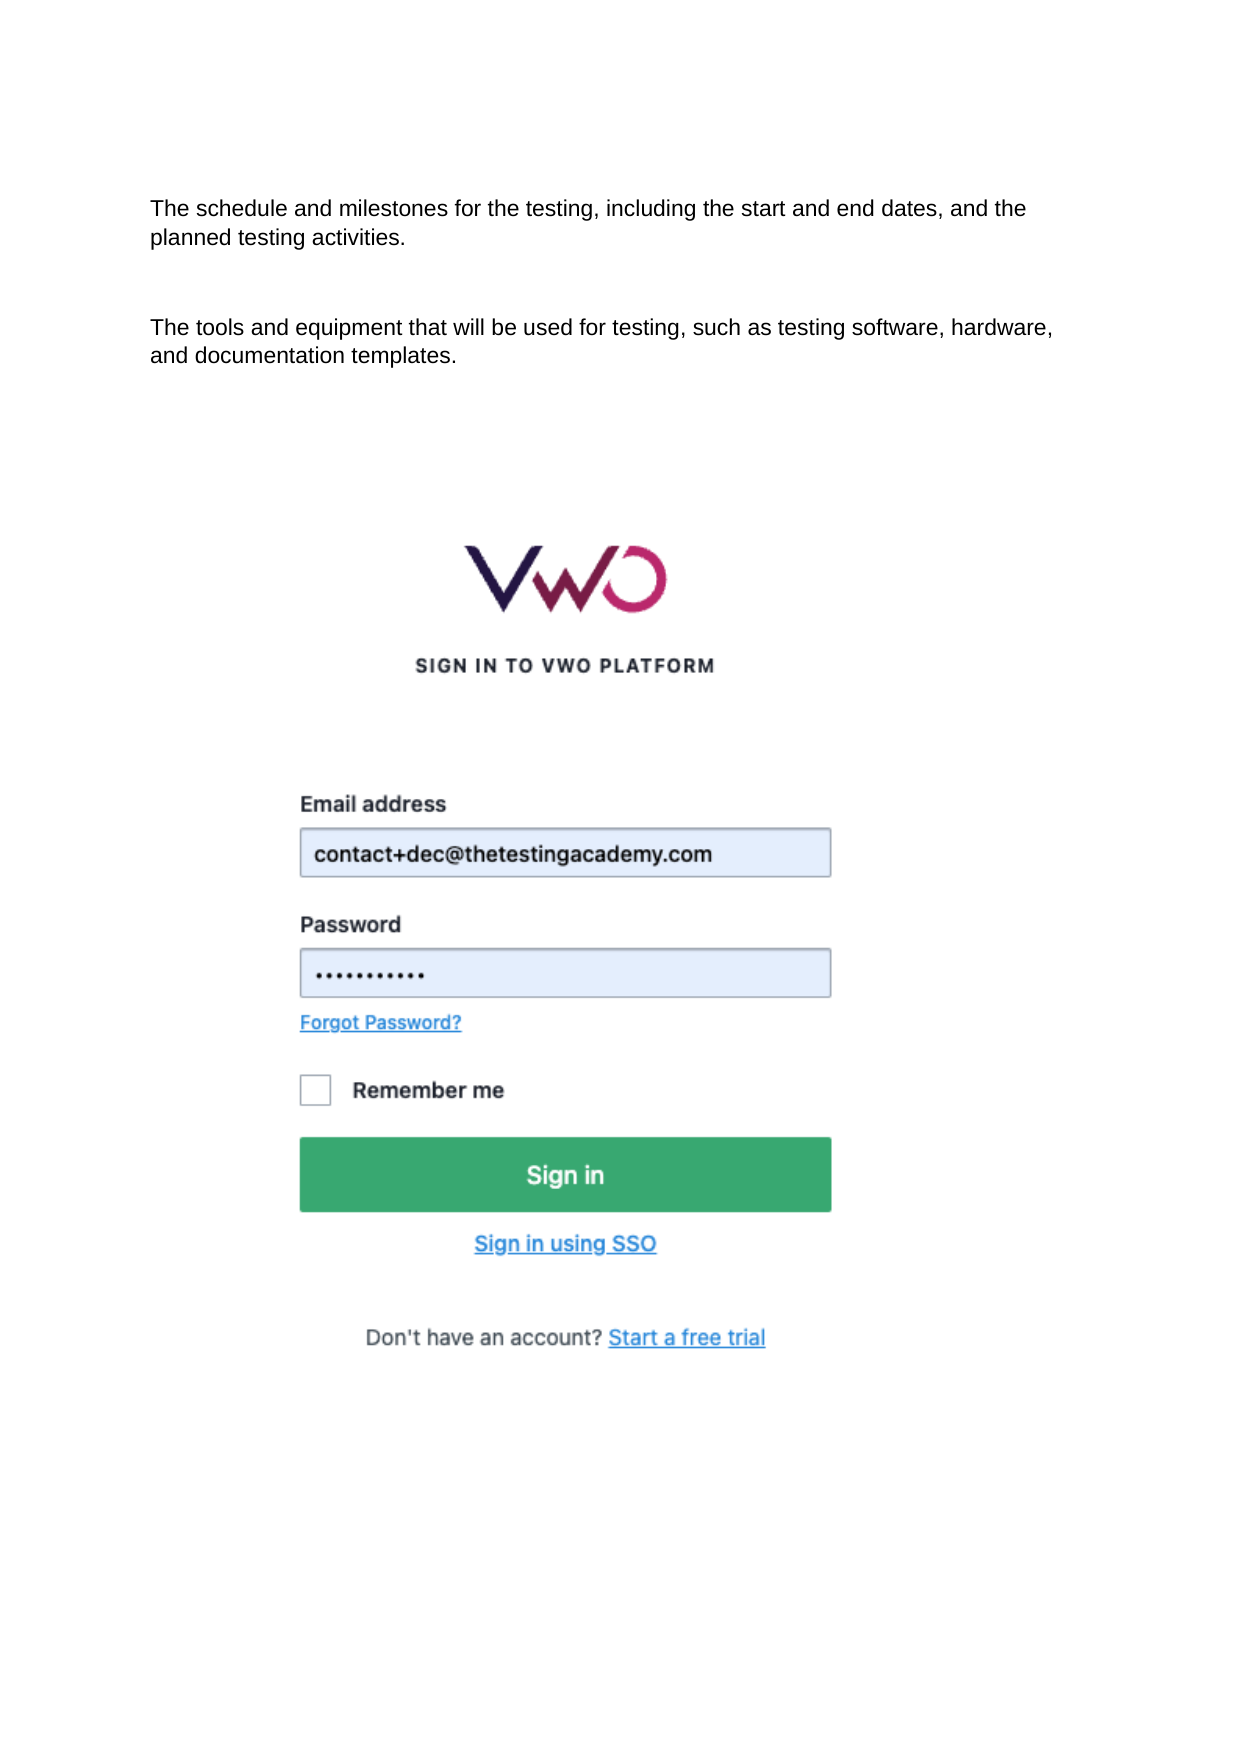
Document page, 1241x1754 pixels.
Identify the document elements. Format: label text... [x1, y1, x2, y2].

picture [150, 432, 985, 1458]
text The tools and equipment that will be used for testing, such as testing software, hardware, and documentation templates. [150, 314, 1090, 368]
text The schedule and milestones for the testing, including the start and end dates, and the planned testing activities. [150, 195, 1090, 250]
